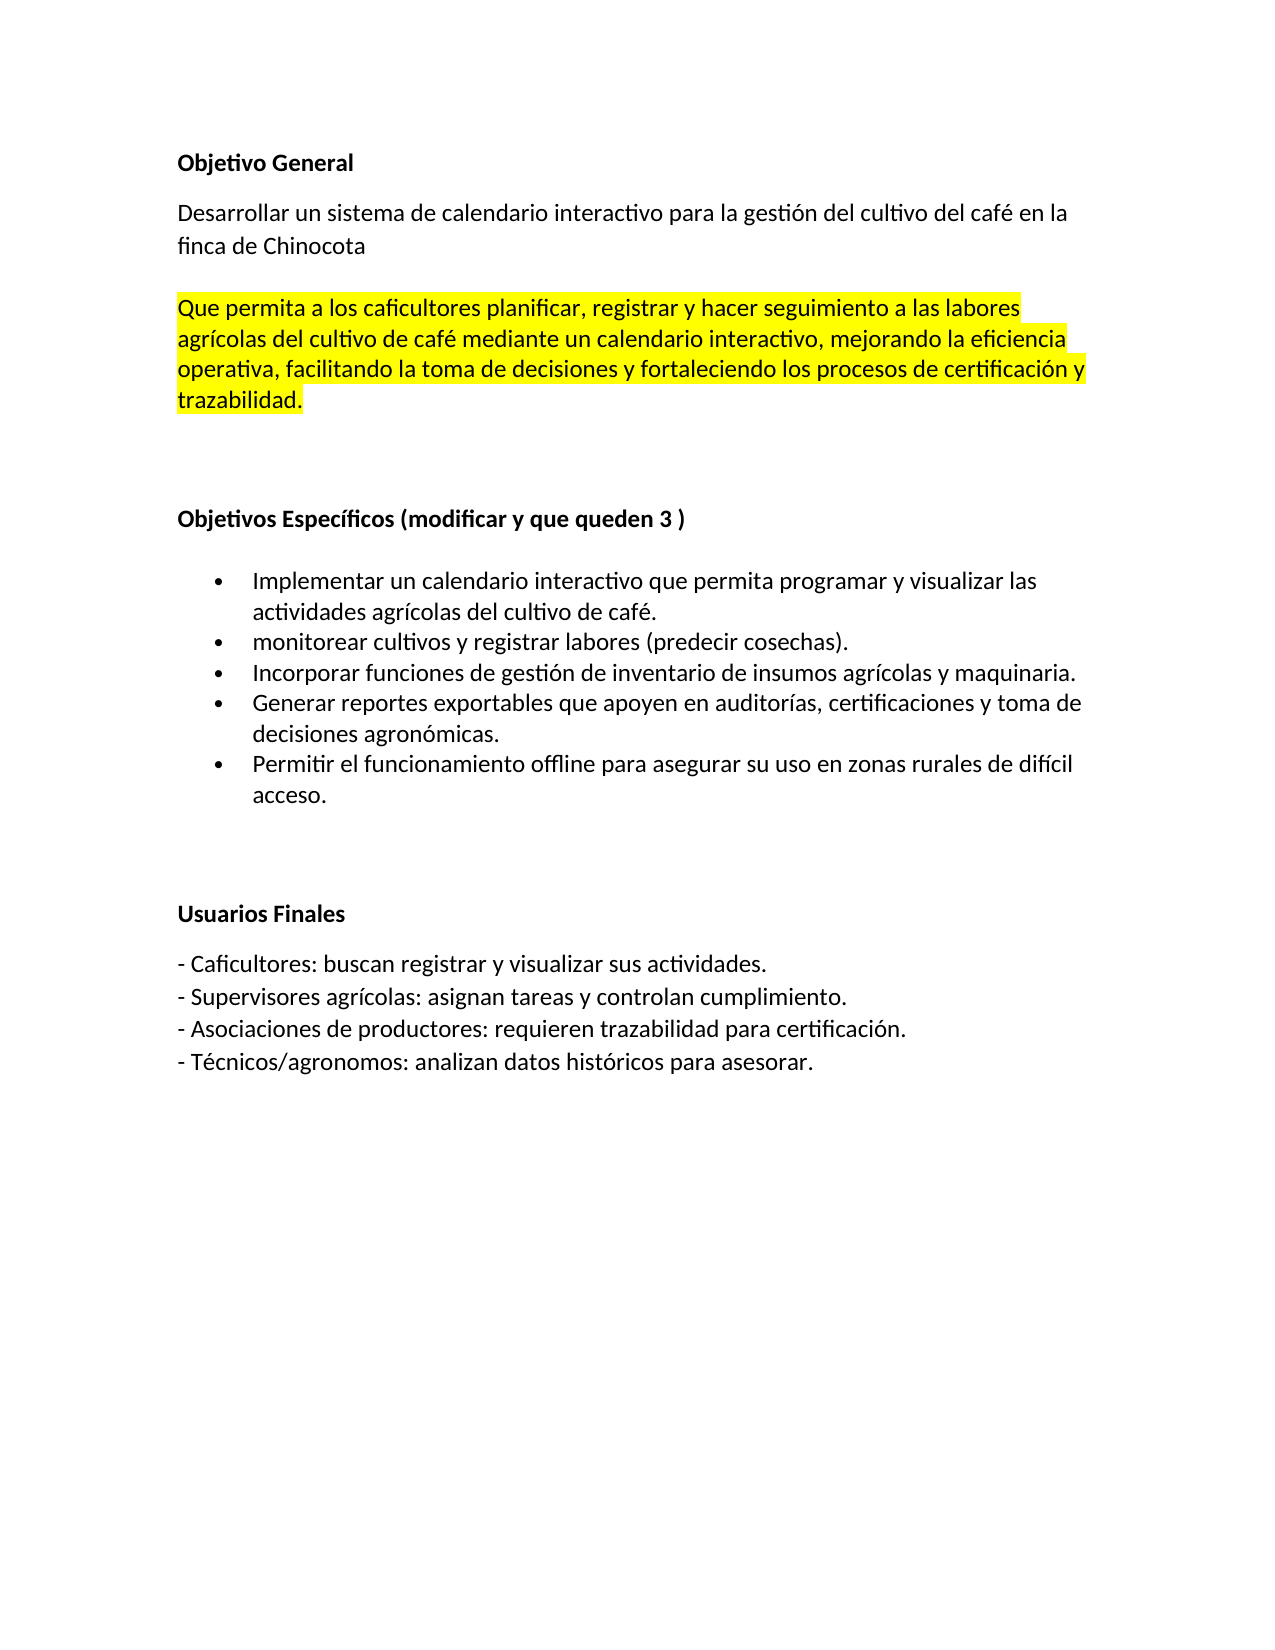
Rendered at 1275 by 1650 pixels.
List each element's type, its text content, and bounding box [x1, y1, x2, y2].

text Usuarios Finales [177, 898, 1098, 929]
list Incorporar funciones de gestión de inventario de insumos agrícolas y maquinaria. [215, 657, 1098, 687]
list Generar reportes exportables que apoyen en auditorías, certificaciones y toma de decisiones agronómicas. [215, 687, 1098, 748]
text Que permita a los caficultores planificar, registrar y hacer seguimiento a las labores agrícolas del cultivo de café mediante un calendario interactivo, mejorando la eficiencia operativa, facilitando la toma de decisiones y fortaleciendo los procesos de certificación y trazabilidad. [303, 292, 1098, 414]
list Permitir el funcionamiento offline para asegurar su uso en zonas rurales de difícil acceso. [215, 748, 1098, 809]
text - Caficultores: buscan registrar y visualizar sus actividades. - Supervisores agrícolas: asignan tareas y controlan cumplimiento. - Asociaciones de productores: requieren trazabilidad para certificación. - Técnicos/agronomos: analizan datos históricos para asesorar. [177, 948, 1098, 1077]
text Objetivo General [177, 148, 1098, 178]
list monitorear cultivos y registrar labores (predecir cosechas). [215, 626, 1098, 657]
list Implementar un calendario interactivo que permita programar y visualizar las actividades agrícolas del cultivo de café. [215, 565, 1098, 626]
text Desarrollar un sistema de calendario interactivo para la gestión del cultivo del café en la finca de Chinocota [177, 197, 1098, 261]
text Objetivos Específicos (modificar y que queden 3 ) [177, 503, 1098, 534]
